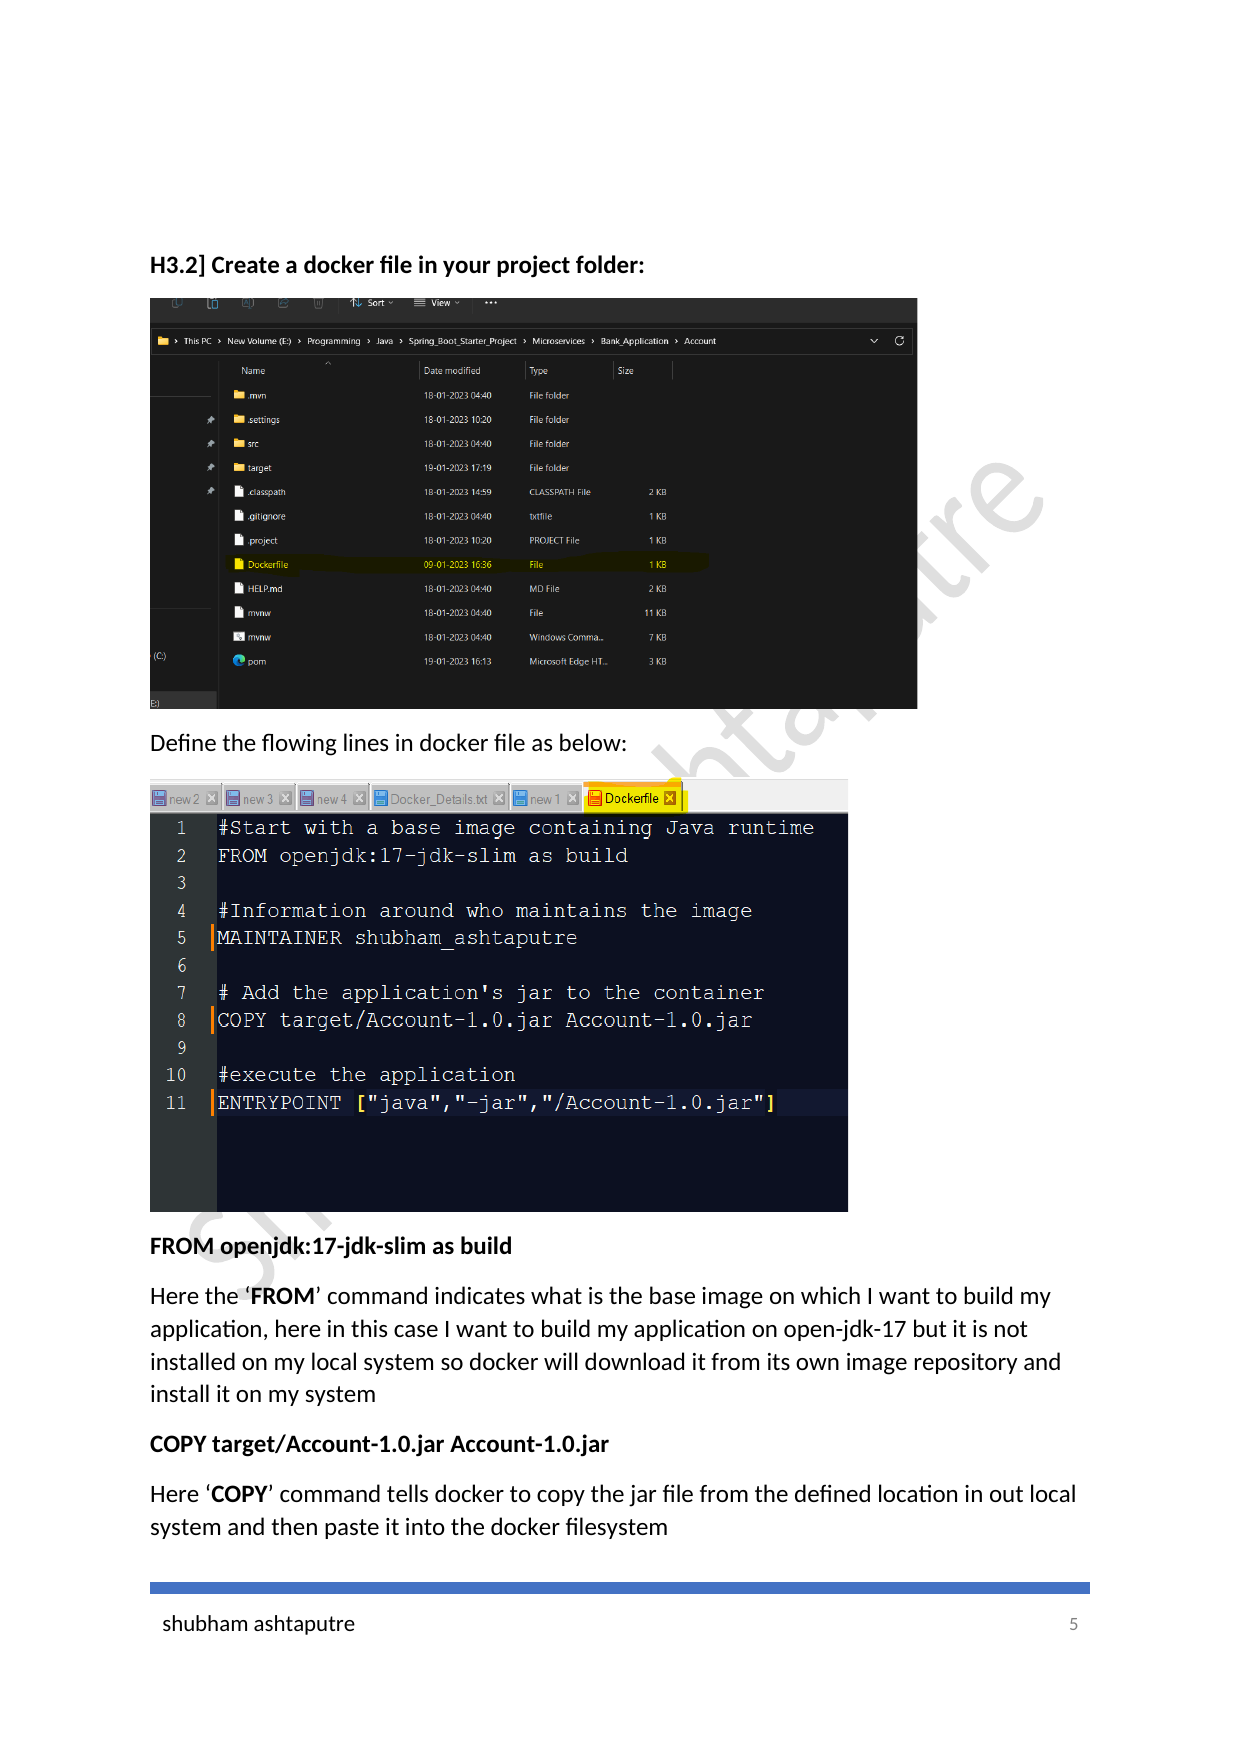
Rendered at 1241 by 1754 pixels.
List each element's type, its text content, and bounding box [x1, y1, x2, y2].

text H3.2] Create a docker file in your project folder: [150, 249, 1090, 280]
picture [150, 776, 849, 1212]
text COPY target/Account-1.0.jar Account-1.0.jar [150, 1428, 1090, 1459]
picture [150, 298, 918, 709]
text Define the flowing lines in docker file as below: [150, 727, 1090, 758]
text Here the ‘FROM’ command indicates what is the base image on which I want to build my application, here in this case I want to build my application on open-jdk-17 but it is not installed on my local system so docker will download it from its own image repository and install it on my system [150, 1280, 1090, 1409]
text Here ‘COPY’ command tells docker to copy the jar file from the defined location in out local system and then paste it into the docker filesystem [150, 1478, 1090, 1541]
text FROM openjdk:17-jdk-slim as build [150, 1230, 1090, 1261]
